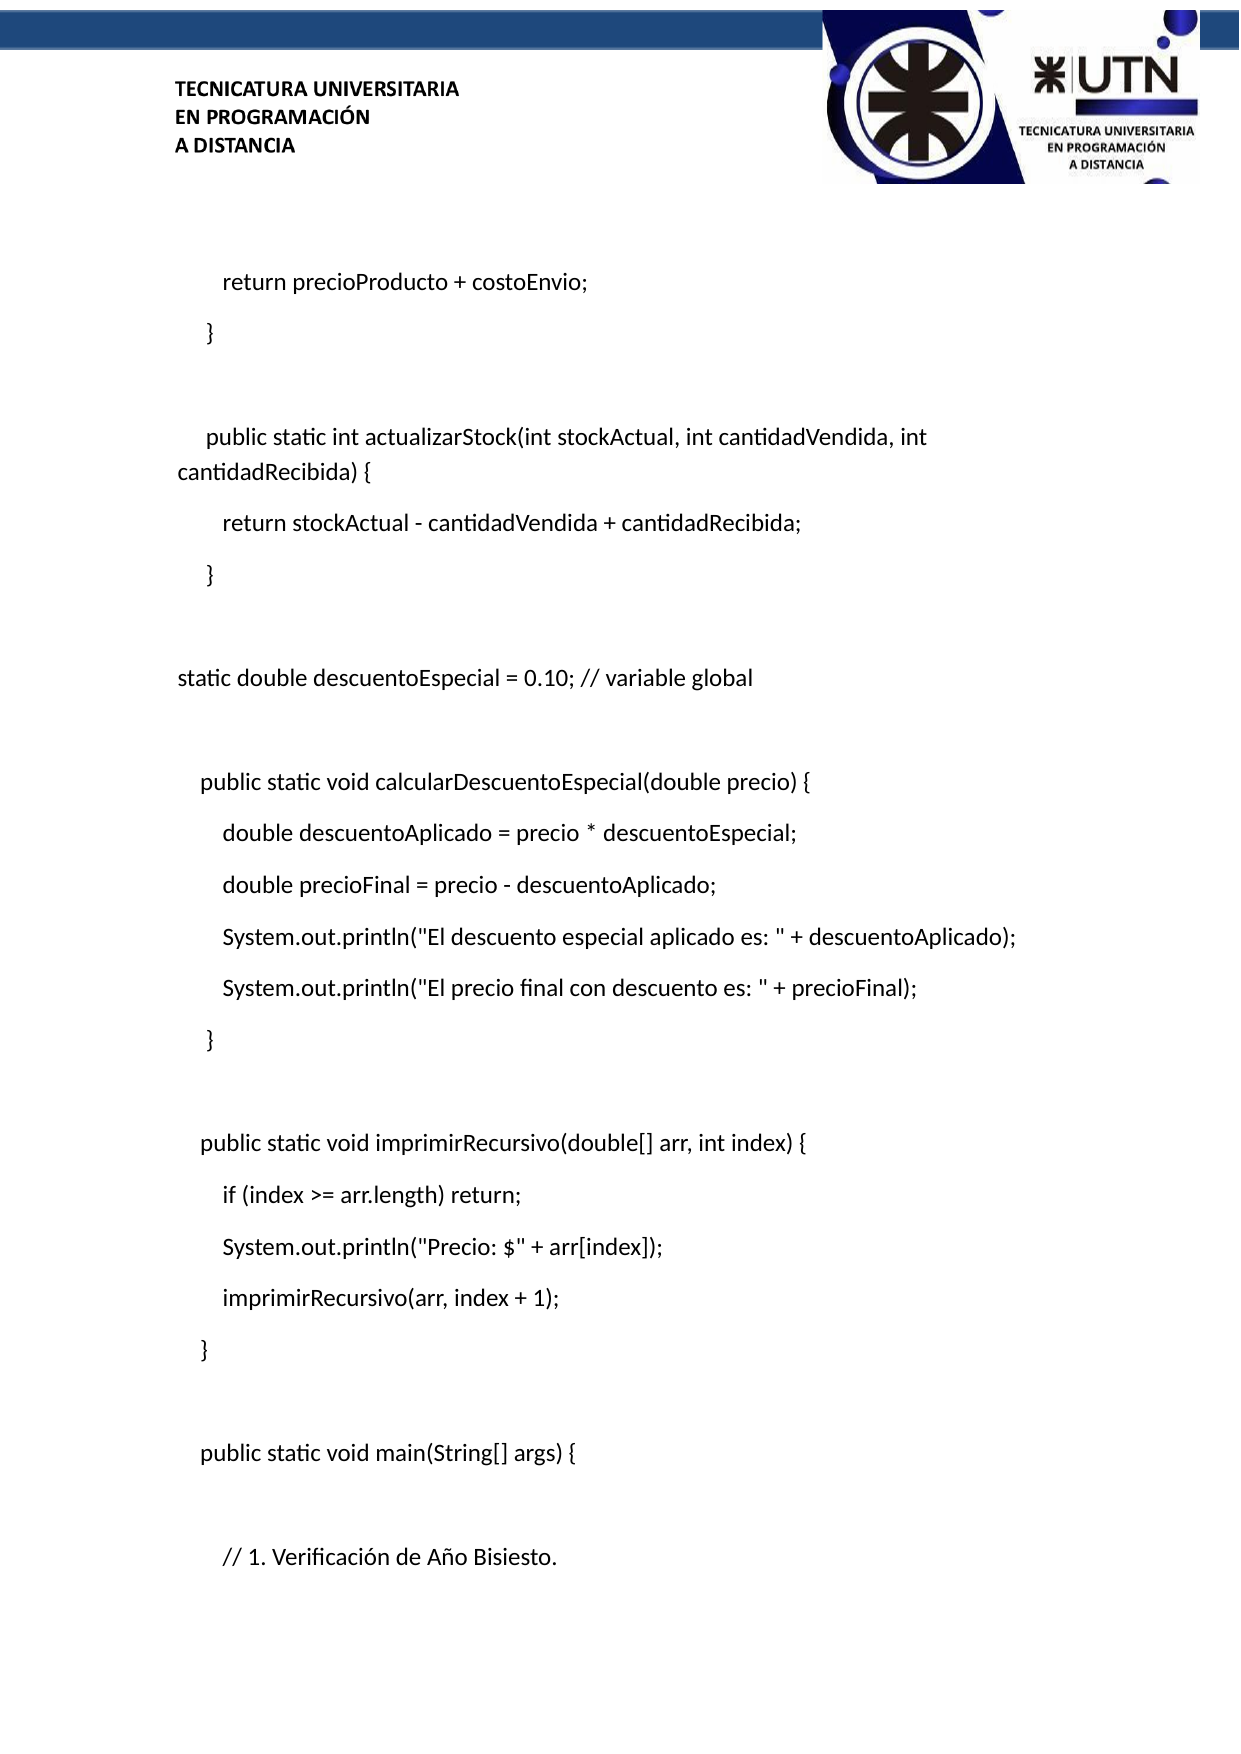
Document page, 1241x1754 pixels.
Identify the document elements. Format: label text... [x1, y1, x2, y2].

text public static void calcularDescuentoEspecial(double precio) { [177, 766, 1078, 796]
text double descuentoAplicado = precio * descuentoEspecial; [177, 817, 1078, 848]
text // 1. Verificación de Año Bisiesto. [177, 1541, 1078, 1571]
text System.out.println("El precio final con descuento es: " + precioFinal); [177, 972, 1078, 1003]
text imprimirRecursivo(arr, index + 1); [177, 1282, 1078, 1313]
picture [0, 0, 1239, 184]
text System.out.println("Precio: $" + arr[index]); [177, 1231, 1078, 1261]
text public static int actualizarStock(int stockActual, int cantidadVendida, int cantidadRecibida) { [177, 421, 1078, 486]
text } [177, 317, 1078, 348]
text } [177, 1024, 1078, 1055]
text public static void imprimirRecursivo(double[] arr, int index) { [177, 1127, 1078, 1158]
text static double descuentoEspecial = 0.10; // variable global [177, 662, 1078, 693]
text public static void main(String[] args) { [177, 1437, 1078, 1468]
text return precioProducto + costoEnvio; [177, 266, 1078, 296]
text } [177, 559, 1078, 590]
text double precioFinal = precio - descuentoAplicado; [177, 869, 1078, 900]
text return stockActual - cantidadVendida + cantidadRecibida; [177, 507, 1078, 538]
text System.out.println("El descuento especial aplicado es: " + descuentoAplicado); [177, 921, 1078, 951]
text if (index >= arr.length) return; [177, 1179, 1078, 1210]
text } [177, 1334, 1078, 1365]
